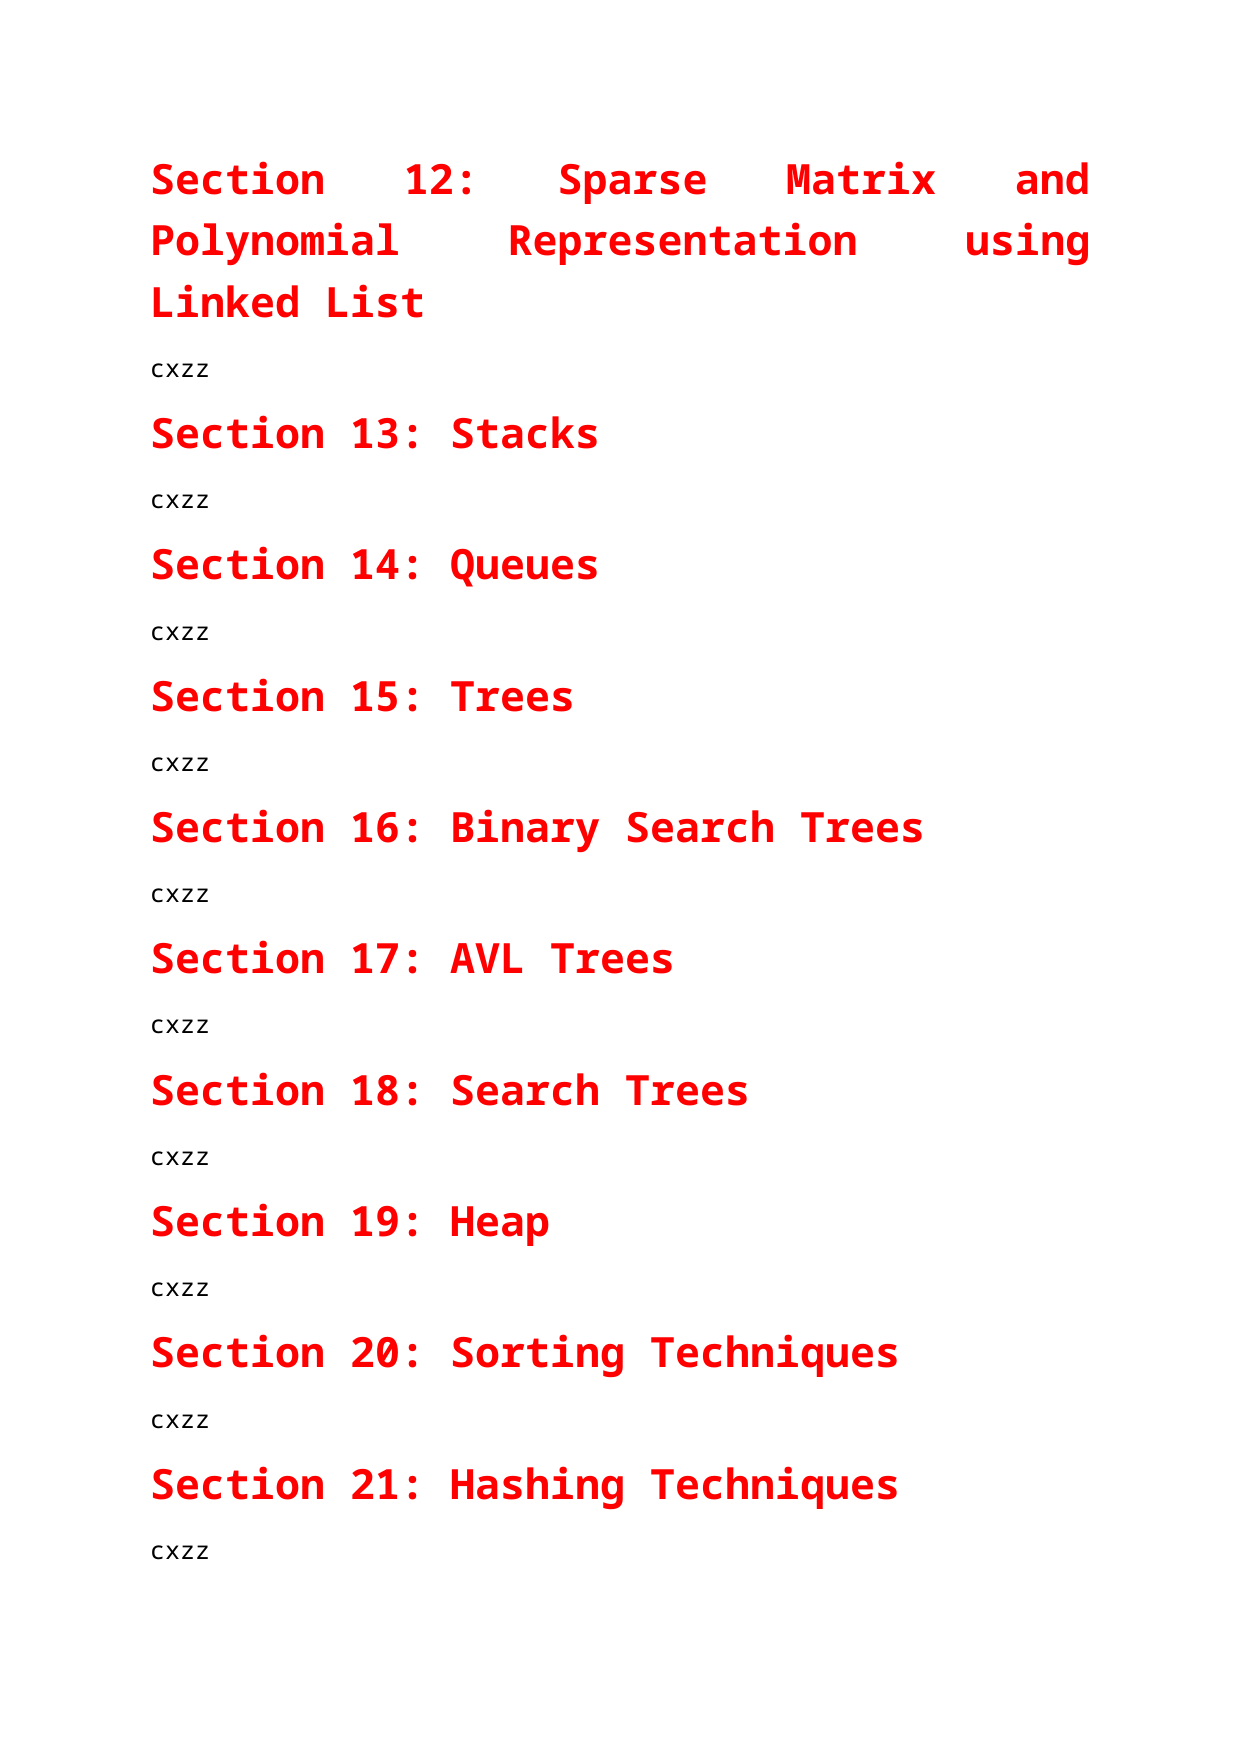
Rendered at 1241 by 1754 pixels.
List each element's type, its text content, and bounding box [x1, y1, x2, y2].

text cxzz [150, 1138, 1090, 1173]
text cxzz [150, 876, 1090, 910]
text Section 16: Binary Search Trees [150, 798, 1090, 855]
text cxzz [150, 350, 1090, 384]
text Section 19: Heap [150, 1192, 1090, 1249]
text cxzz [150, 1533, 1090, 1567]
text Section 20: Sorting Techniques [150, 1323, 1090, 1380]
text cxzz [150, 1007, 1090, 1041]
text Section 18: Search Trees [150, 1061, 1090, 1117]
text Section 21: Hashing Techniques [150, 1455, 1090, 1511]
text cxzz [150, 744, 1090, 778]
text Section 12: Sparse Matrix and Polynomial Representation using Linked List [150, 150, 1090, 329]
text cxzz [150, 482, 1090, 516]
text cxzz [150, 1270, 1090, 1304]
text Section 15: Trees [150, 667, 1090, 723]
text Section 14: Queues [150, 535, 1090, 592]
text cxzz [150, 613, 1090, 647]
text cxzz [150, 1401, 1090, 1435]
text Section 13: Stacks [150, 404, 1090, 461]
text Section 17: AVL Trees [150, 929, 1090, 986]
